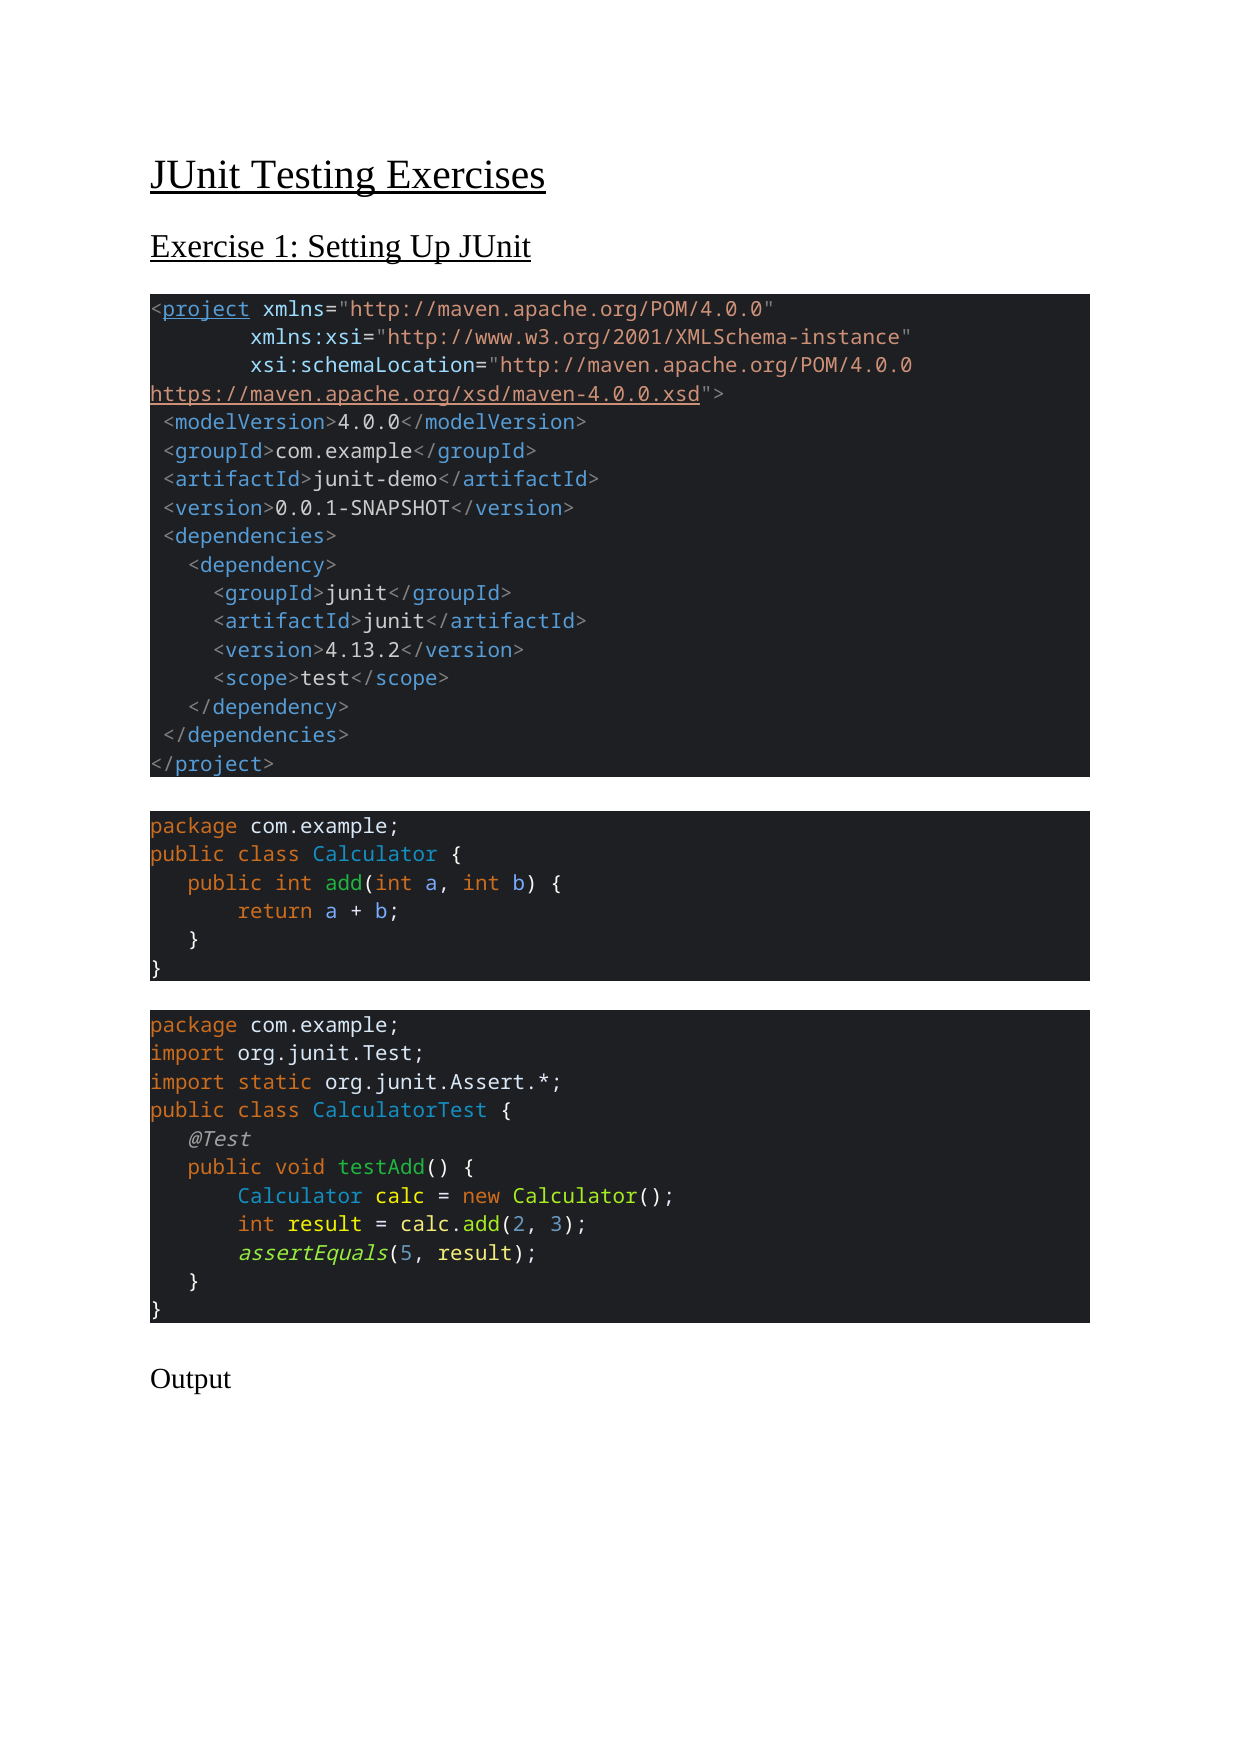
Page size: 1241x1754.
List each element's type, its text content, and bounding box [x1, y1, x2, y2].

text return a + b; [150, 896, 1090, 924]
text int result = calc.add(2, 3); [150, 1209, 1090, 1238]
text assertEquals(5, result); [150, 1238, 1090, 1266]
text <artifactId>junit-demo</artifactId> [150, 464, 1090, 493]
text </dependency> [150, 692, 1090, 720]
text public class Calculator { [150, 839, 1090, 868]
text import org.junit.Test; [150, 1038, 1090, 1067]
text <scope>test</scope> [150, 663, 1090, 692]
text } [150, 1266, 1090, 1294]
text Output [150, 1361, 1090, 1395]
text <modelVersion>4.0.0</modelVersion> [150, 407, 1090, 436]
text } [150, 924, 1090, 953]
text xsi:schemaLocation="http://maven.apache.org/POM/4.0.0 https://maven.apache.org/xsd/maven-4.0.0.xsd"> [150, 351, 1090, 407]
text <groupId>junit</groupId> [150, 578, 1090, 607]
text Exercise 1: Setting Up JUnit [150, 227, 1090, 265]
text package com.example; [150, 811, 1090, 839]
text public class CalculatorTest { [150, 1095, 1090, 1124]
text <version>4.13.2</version> [150, 635, 1090, 663]
text <groupId>com.example</groupId> [150, 436, 1090, 464]
text import static org.junit.Assert.*; [150, 1067, 1090, 1095]
text JUnit Testing Exercises [150, 150, 1090, 198]
text public void testAdd() { [150, 1152, 1090, 1181]
text </project> [150, 749, 1090, 777]
text <dependencies> [150, 521, 1090, 550]
text @Test [150, 1124, 1090, 1152]
text <dependency> [150, 550, 1090, 578]
text </dependencies> [150, 720, 1090, 749]
text } [150, 1294, 1090, 1323]
text package com.example; [150, 1010, 1090, 1038]
text <version>0.0.1-SNAPSHOT</version> [150, 493, 1090, 521]
text <project xmlns="http://maven.apache.org/POM/4.0.0" [150, 294, 1090, 322]
text } [150, 953, 1090, 981]
text Calculator calc = new Calculator(); [150, 1181, 1090, 1209]
text public int add(int a, int b) { [150, 868, 1090, 896]
text <artifactId>junit</artifactId> [150, 607, 1090, 635]
text xmlns:xsi="http://www.w3.org/2001/XMLSchema-instance" [150, 322, 1090, 351]
